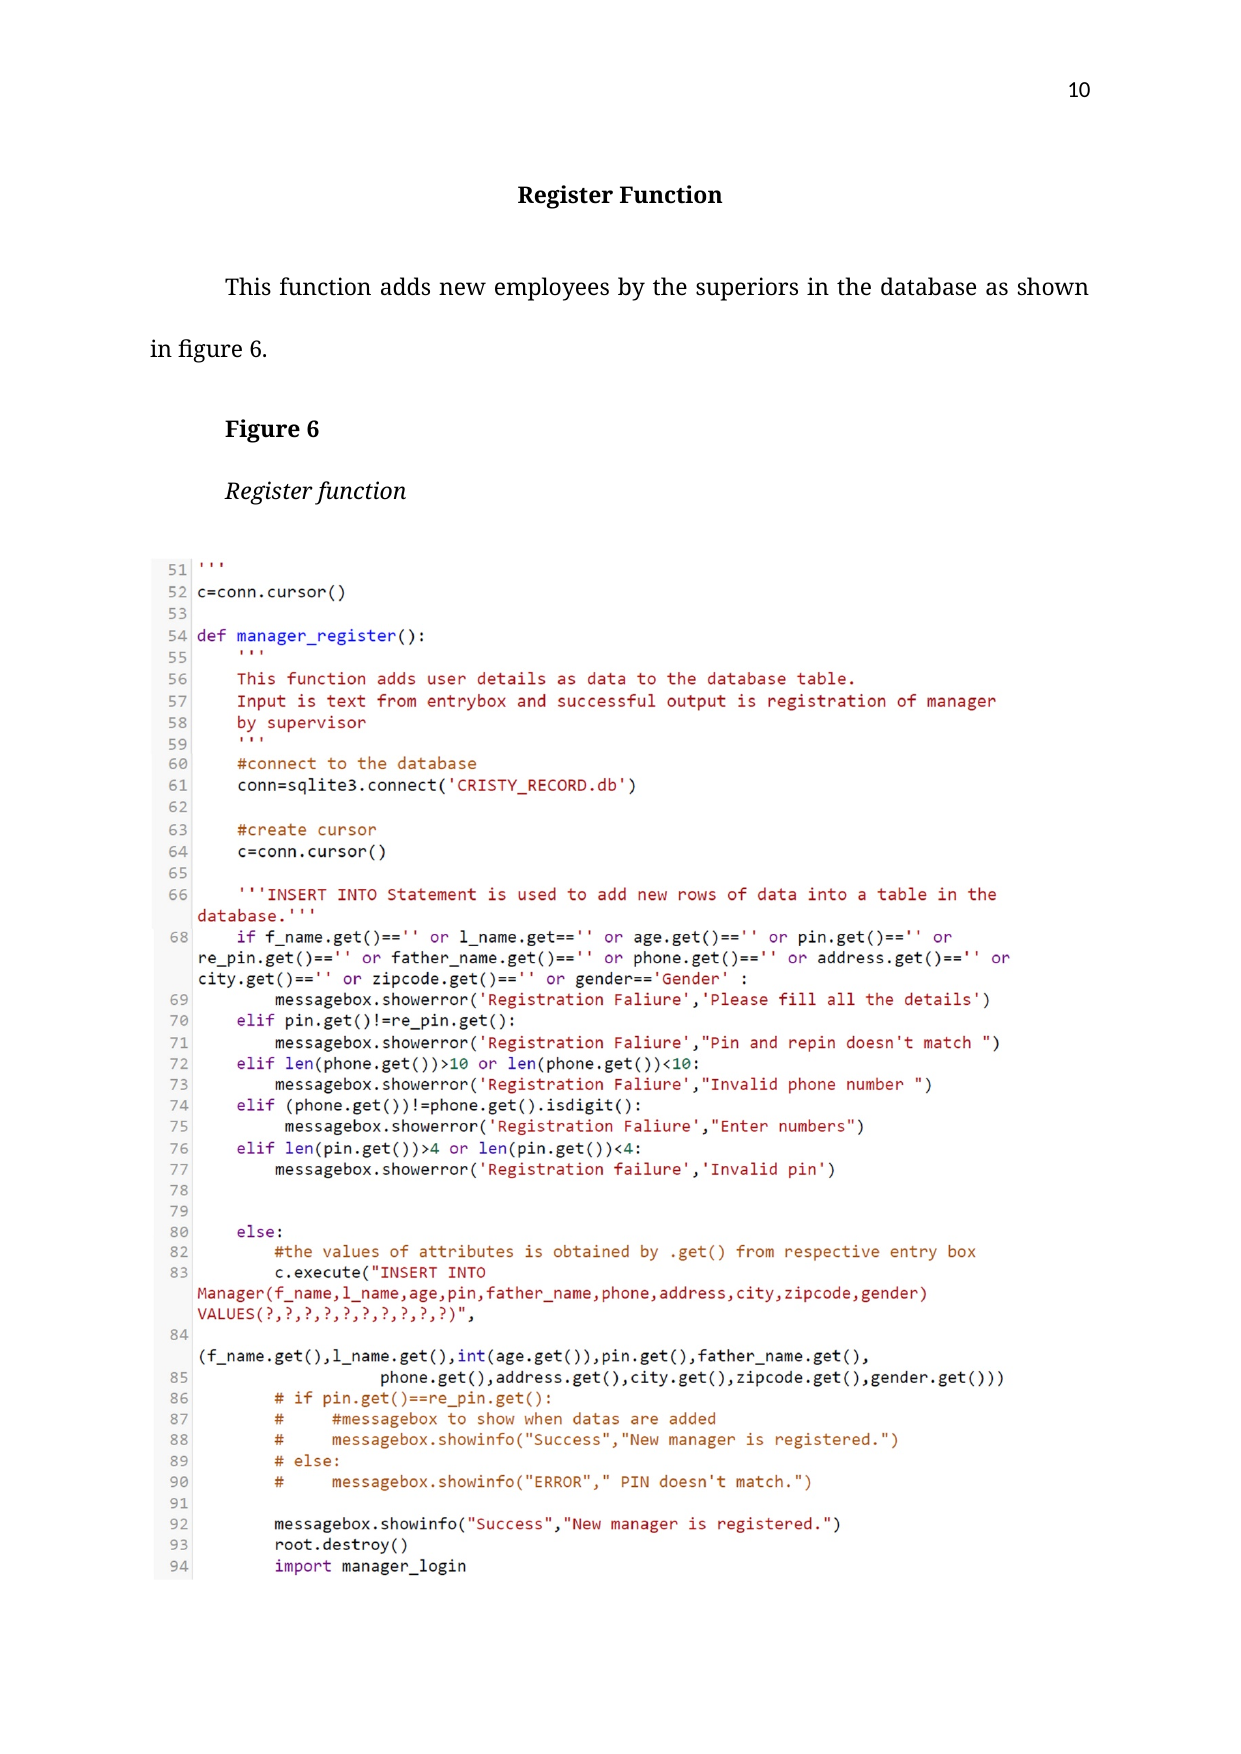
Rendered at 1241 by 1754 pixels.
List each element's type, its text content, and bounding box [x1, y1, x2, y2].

subtitle Figure 6 [225, 412, 1090, 444]
subtitle Register Function [150, 179, 1090, 210]
picture [150, 558, 1084, 1580]
text Register function [150, 475, 1090, 506]
text This function adds new employees by the superiors in the database as shown in figure 6. [150, 271, 1090, 364]
